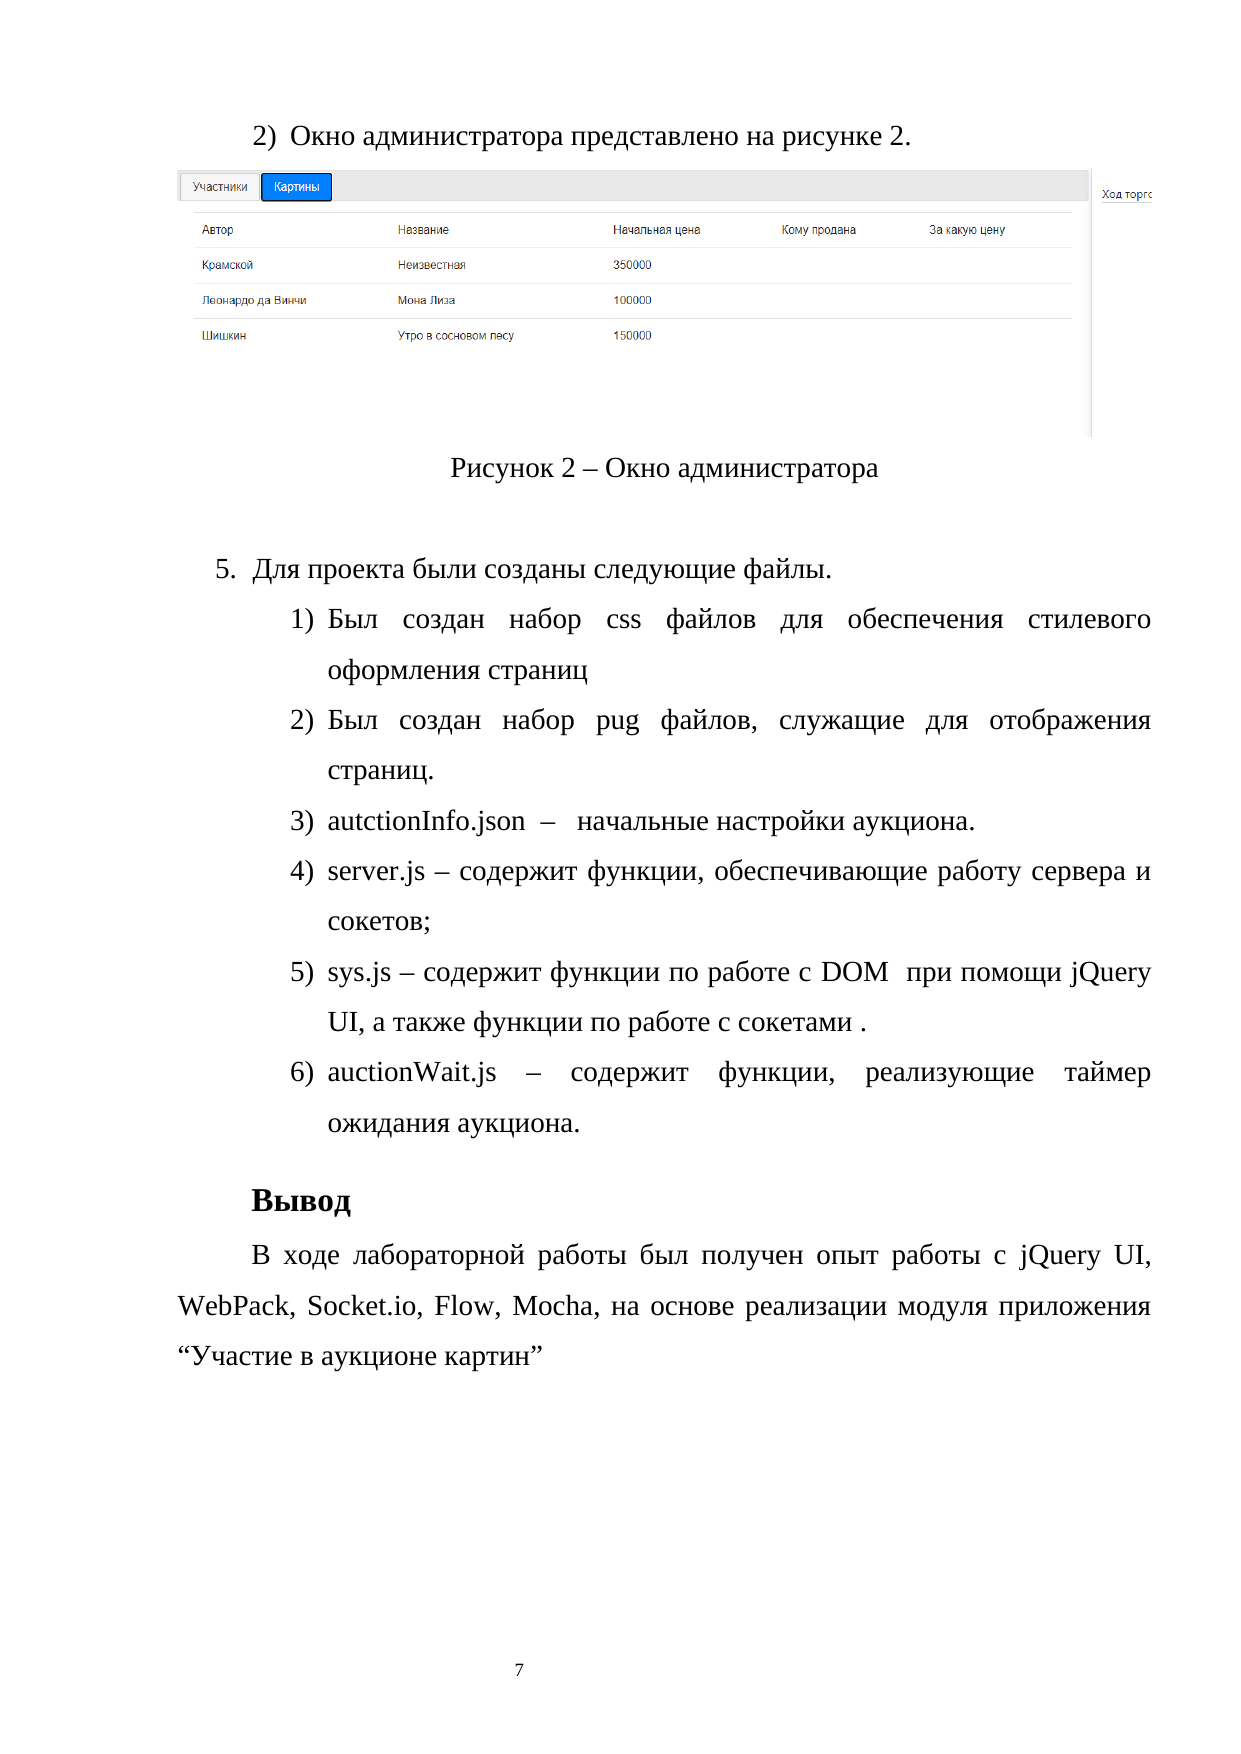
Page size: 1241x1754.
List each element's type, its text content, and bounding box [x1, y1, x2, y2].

list Для проекта были созданы следующие файлы. [215, 551, 1152, 585]
list Был создан набор pug файлов, служащие для отображения страниц. [290, 702, 1152, 786]
list Окно администратора представлено на рисунке 2. [252, 118, 1152, 152]
text Вывод [177, 1180, 1152, 1218]
list auctionWait.js – содержит функции, реализующие таймер ожидания аукциона. [290, 1054, 1152, 1138]
picture [177, 168, 1152, 437]
list sys.js – содержит функции по работе с DOM при помощи jQuery UI, а также функции по работе с сокетами . [290, 954, 1152, 1038]
list server.js – содержит функции, обеспечивающие работу сервера и сокетов; [290, 853, 1152, 937]
list Рисунок 2 – Окно администратора [177, 451, 1152, 484]
list Был создан набор css файлов для обеспечения стилевого оформления страниц [290, 602, 1152, 685]
list autctionInfo.json – начальные настройки аукциона. [290, 803, 1152, 836]
text В ходе лабораторной работы был получен опыт работы с jQuery UI, WebPack, Socket.io, Flow, Mocha, на основе реализации модуля приложения “Участие в аукционе картин” [177, 1237, 1152, 1372]
